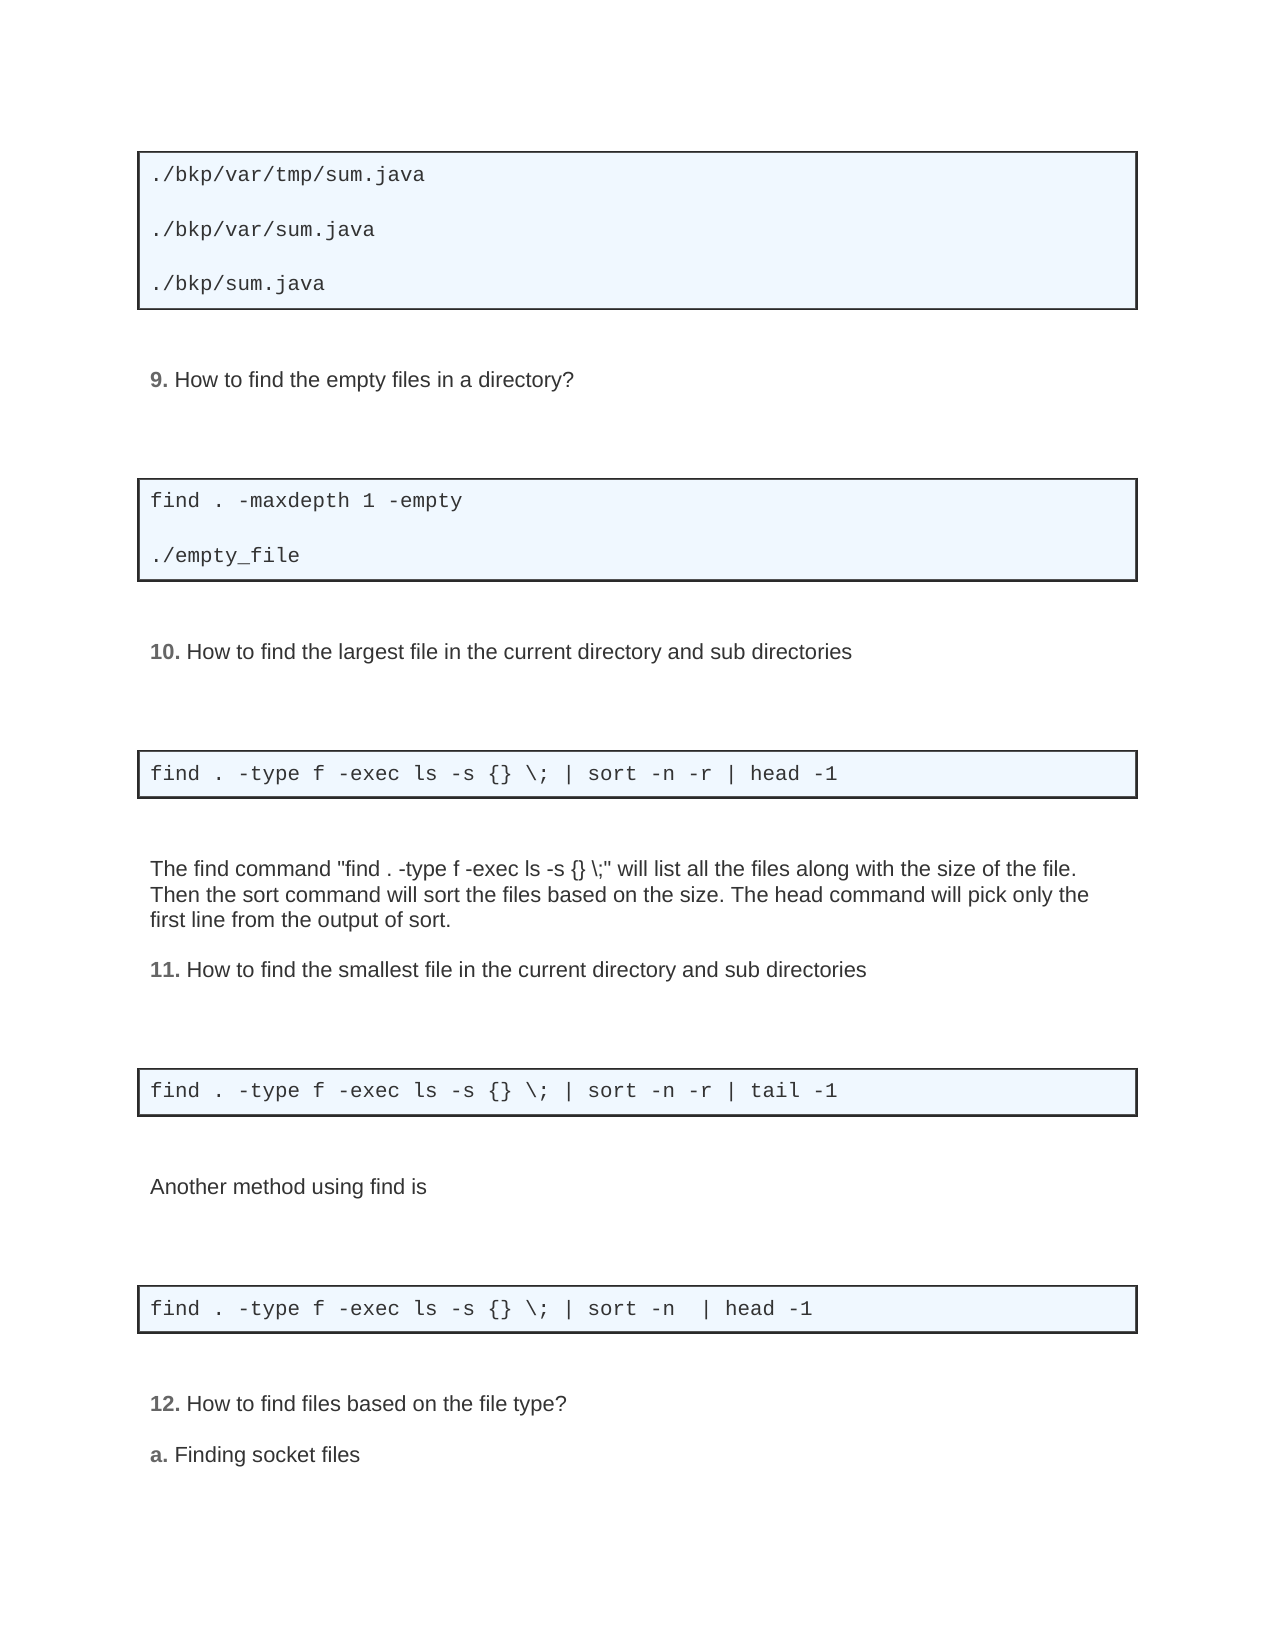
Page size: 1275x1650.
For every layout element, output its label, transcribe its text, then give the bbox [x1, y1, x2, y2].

text find . -type f -exec ls -s {} \; | sort -n -r | tail -1 [140, 1070, 1135, 1114]
text Another method using find is [150, 1149, 1125, 1253]
text ./bkp/var/tmp/sum.java [140, 153, 1135, 187]
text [150, 1366, 1125, 1467]
text find . -maxdepth 1 -empty [140, 480, 1135, 514]
text ./bkp/var/sum.java [140, 205, 1135, 242]
text ./bkp/sum.java [140, 260, 1135, 308]
text find . -type f -exec ls -s {} \; | sort -n -r | head -1 [140, 752, 1135, 796]
text The find command "find . -type f -exec ls -s {} \;" will list all the files along with the size of the file. Then the sort command will sort the files based on the size. The head command will pick only the first line from the output of sort. 11. How to find the smallest file in the current directory and sub directories [150, 831, 1125, 1036]
text find . -type f -exec ls -s {} \; | sort -n | head -1 [140, 1287, 1135, 1331]
text 9. How to find the empty files in a directory? [150, 342, 1125, 446]
text ./empty_file [140, 532, 1135, 579]
text 10. How to find the largest file in the current directory and sub directories [150, 614, 1125, 718]
